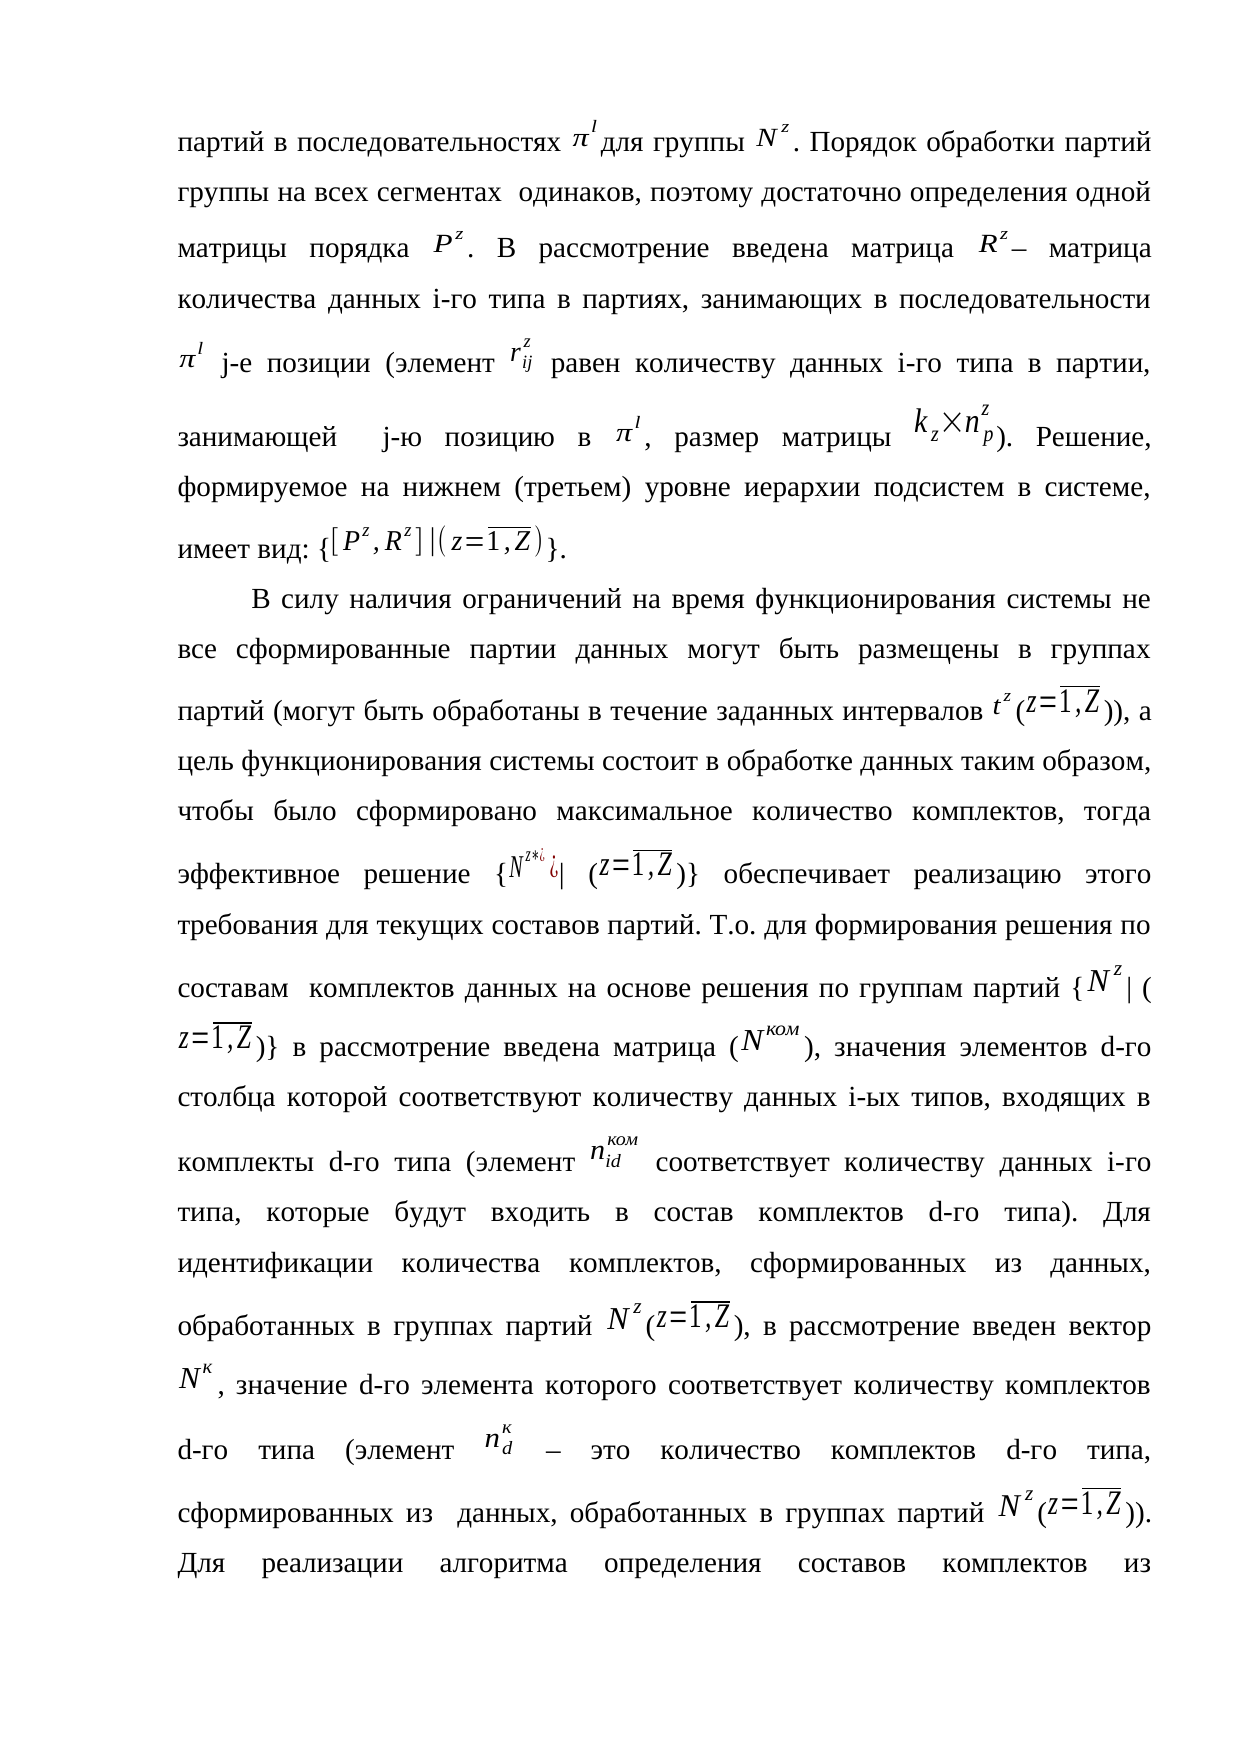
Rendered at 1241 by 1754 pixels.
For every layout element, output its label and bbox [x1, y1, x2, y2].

text [177, 118, 1152, 564]
text [177, 581, 1152, 1579]
